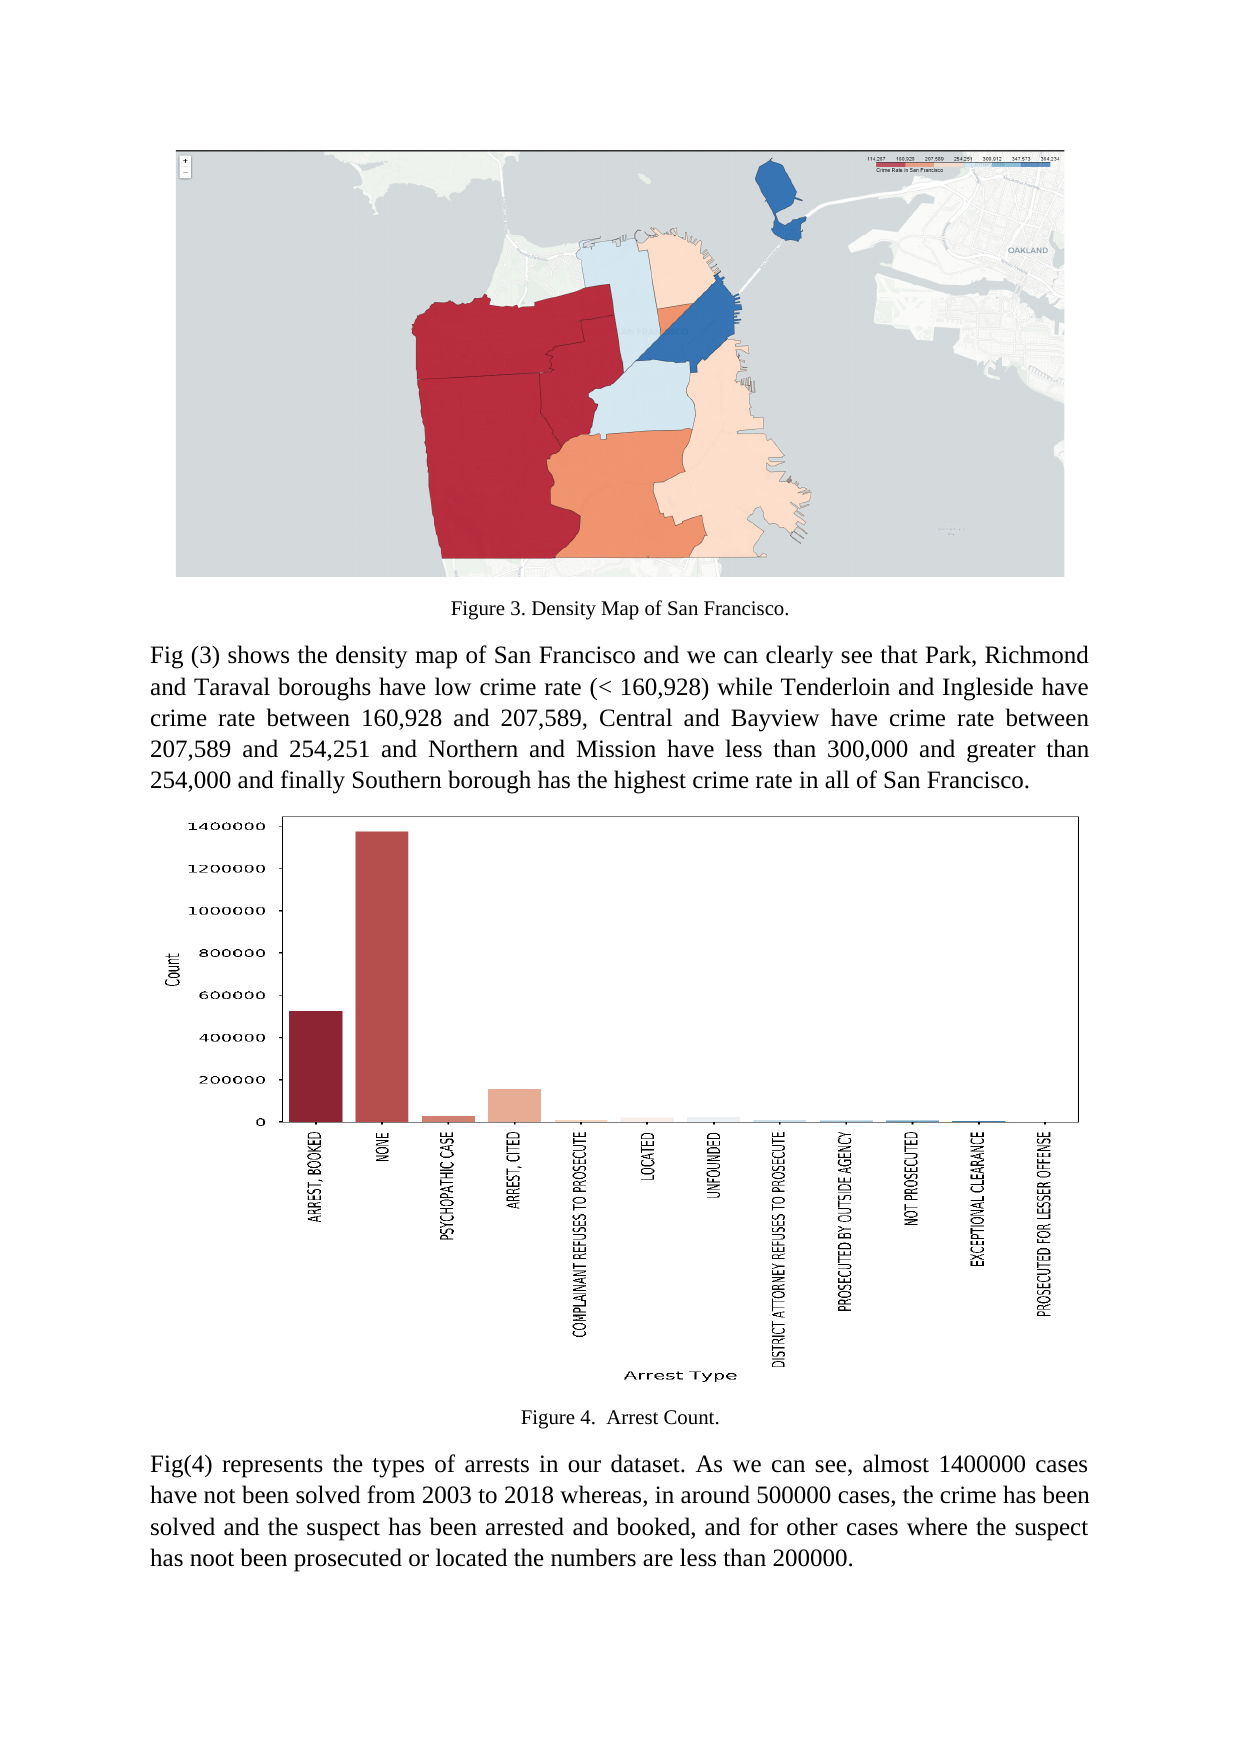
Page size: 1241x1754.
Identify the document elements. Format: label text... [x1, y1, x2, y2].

picture [175, 150, 1065, 577]
text Figure 4. Arrest Count. [150, 1405, 1090, 1429]
text Fig (3) shows the density map of San Francisco and we can clearly see that Park, Richmond and Taraval boroughs have low crime rate (< 160,928) while Tenderloin and Ingleside have crime rate between 160,928 and 207,589, Central and Bayview have crime rate between 207,589 and 254,251 and Northern and Mission have less than 300,000 and greater than 254,000 and finally Southern borough has the highest crime rate in all of San Francisco. [150, 641, 1090, 793]
text Figure 3. Density Map of San Francisco. [150, 596, 1090, 620]
picture [155, 812, 1086, 1386]
text Fig(4) represents the types of arrests in our dataset. As we can see, almost 1400000 cases have not been solved from 2003 to 2018 whereas, in around 500000 cases, the crime has been solved and the suspect has been arrested and booked, and for other cases where the suspect has noot been prosecuted or located the numbers are less than 200000. [150, 1449, 1090, 1571]
